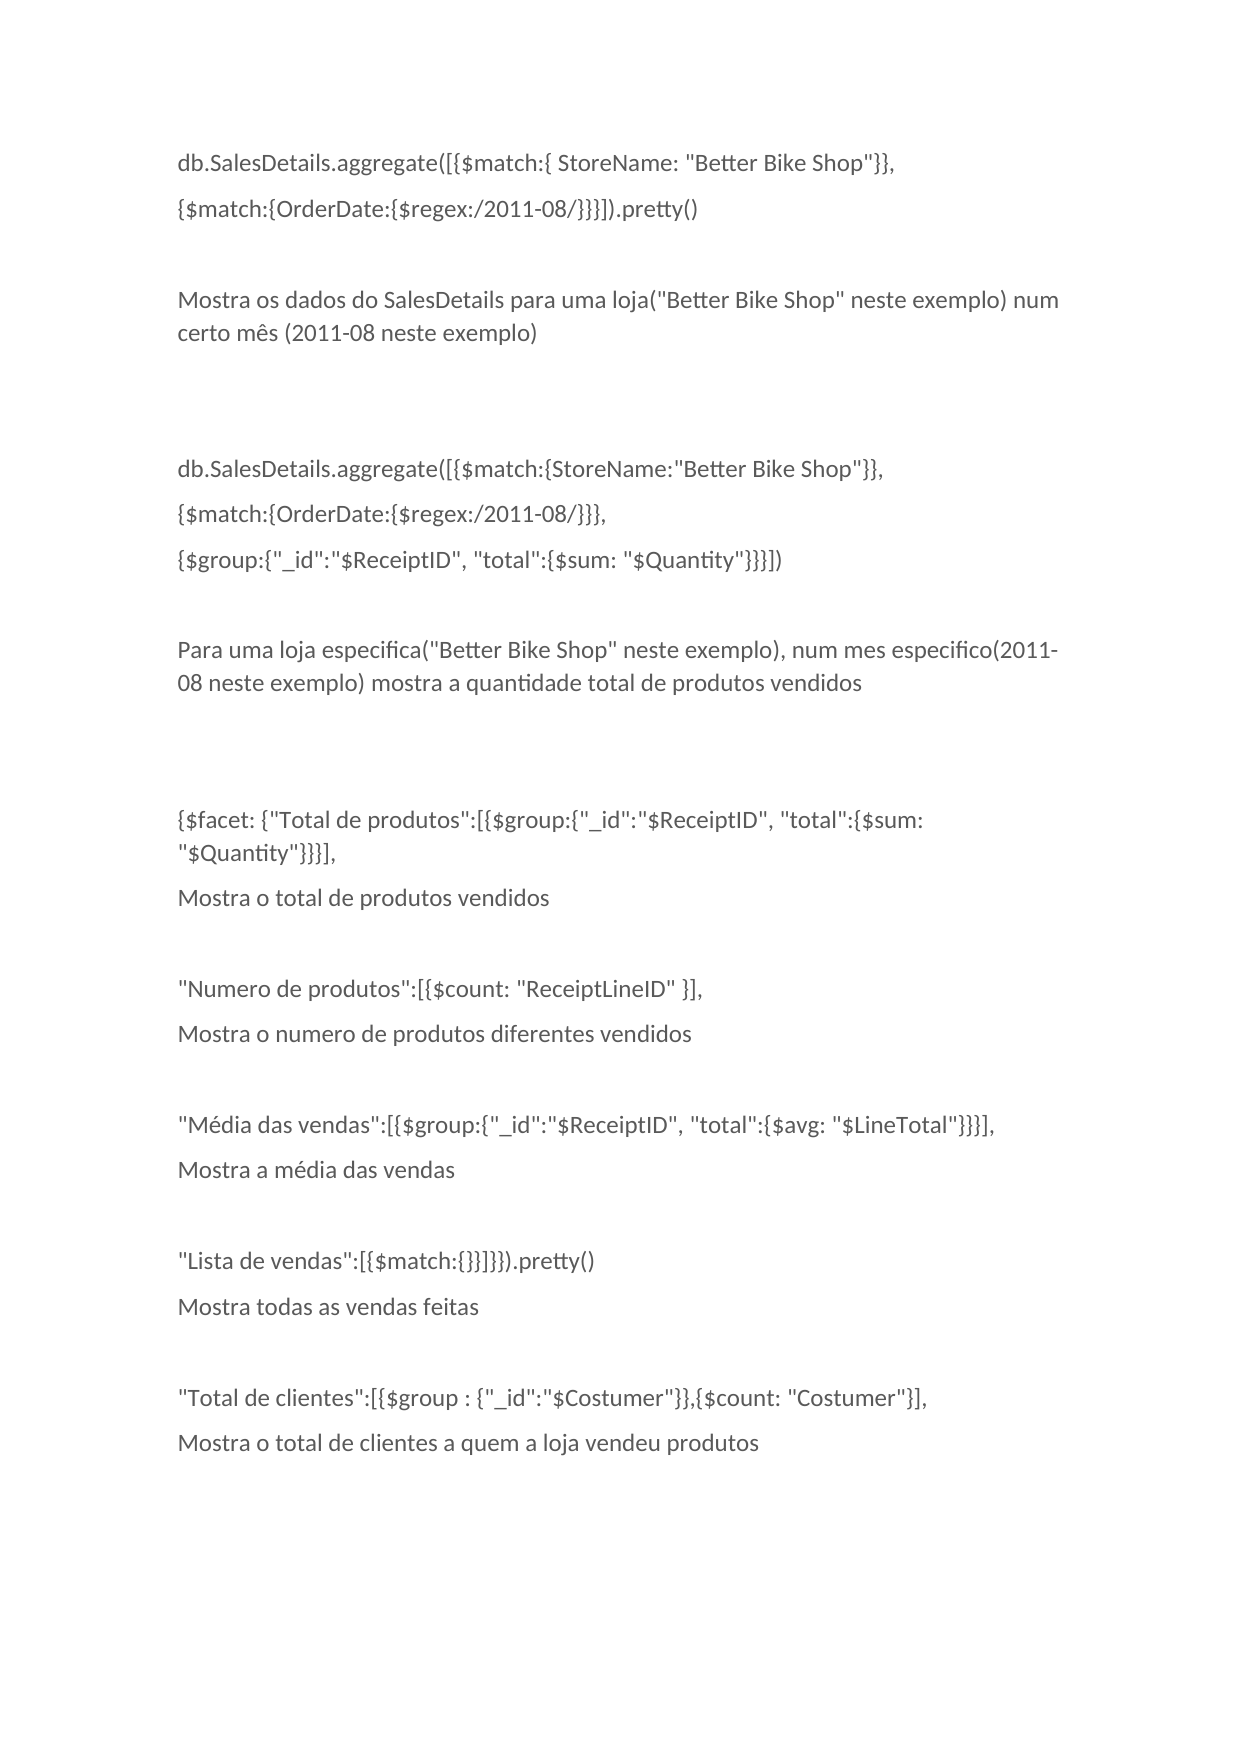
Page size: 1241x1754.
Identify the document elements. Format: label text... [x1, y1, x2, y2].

text db.SalesDetails.aggregate([{$match:{ StoreName: "Better Bike Shop"}}, [177, 148, 1063, 178]
text Mostra todas as vendas feitas [177, 1291, 1063, 1321]
text {$facet: {"Total de produtos":[{$group:{"_id":"$ReceiptID", "total":{$sum: "$Quantity"}}}], [177, 804, 1063, 867]
text db.SalesDetails.aggregate([{$match:{StoreName:"Better Bike Shop"}}, [177, 453, 1063, 483]
text Mostra a média das vendas [177, 1155, 1063, 1185]
text Mostra os dados do SalesDetails para uma loja("Better Bike Shop" neste exemplo) num certo mês (2011-08 neste exemplo) [177, 284, 1063, 347]
text "Total de clientes":[{$group : {"_id":"$Costumer"}},{$count: "Costumer"}], [177, 1382, 1063, 1412]
text Para uma loja especifica("Better Bike Shop" neste exemplo), num mes especifico(2011-08 neste exemplo) mostra a quantidade total de produtos vendidos [177, 635, 1063, 698]
text {$match:{OrderDate:{$regex:/2011-08/}}}, [177, 498, 1063, 529]
text Mostra o numero de produtos diferentes vendidos [177, 1018, 1063, 1049]
text Mostra o total de produtos vendidos [177, 882, 1063, 913]
text {$group:{"_id":"$ReceiptID", "total":{$sum: "$Quantity"}}}]) [177, 544, 1063, 574]
text "Lista de vendas":[{$match:{}}]}}).pretty() [177, 1246, 1063, 1276]
text "Média das vendas":[{$group:{"_id":"$ReceiptID", "total":{$avg: "$LineTotal"}}}], [177, 1109, 1063, 1140]
text Mostra o total de clientes a quem a loja vendeu produtos [177, 1427, 1063, 1458]
text "Numero de produtos":[{$count: "ReceiptLineID" }], [177, 973, 1063, 1003]
text {$match:{OrderDate:{$regex:/2011-08/}}}]).pretty() [177, 193, 1063, 223]
